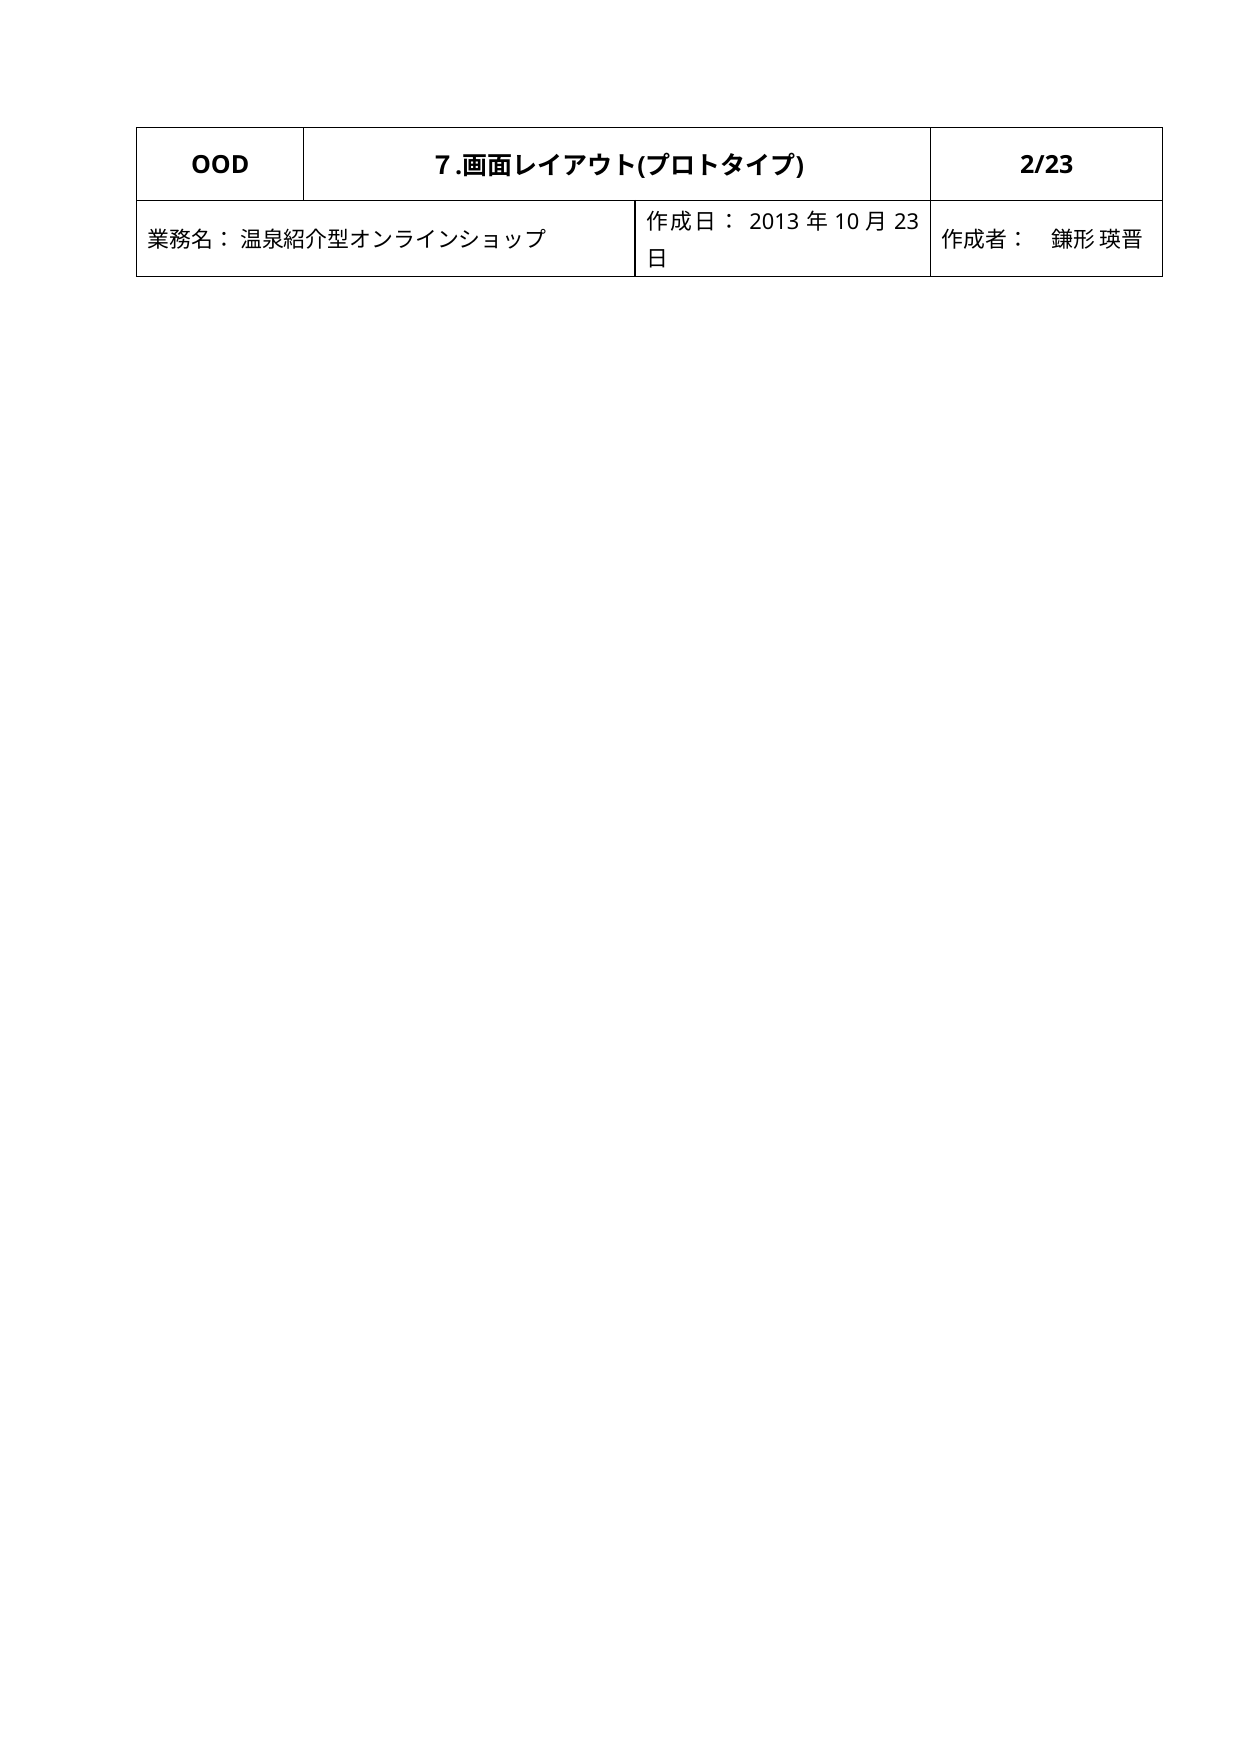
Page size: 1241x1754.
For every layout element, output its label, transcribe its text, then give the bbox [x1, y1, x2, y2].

table_cell 作成者： 鎌形 瑛晋 [931, 201, 1162, 276]
table_header ７.画面レイアウト(プロトタイプ) [304, 128, 930, 200]
table_header 2/23 [931, 128, 1162, 200]
table_header OOD [137, 128, 303, 200]
table_cell 作成日： 2013年10月23日 [636, 201, 930, 276]
table_cell 業務名： 温泉紹介型オンラインショップ [137, 201, 634, 276]
